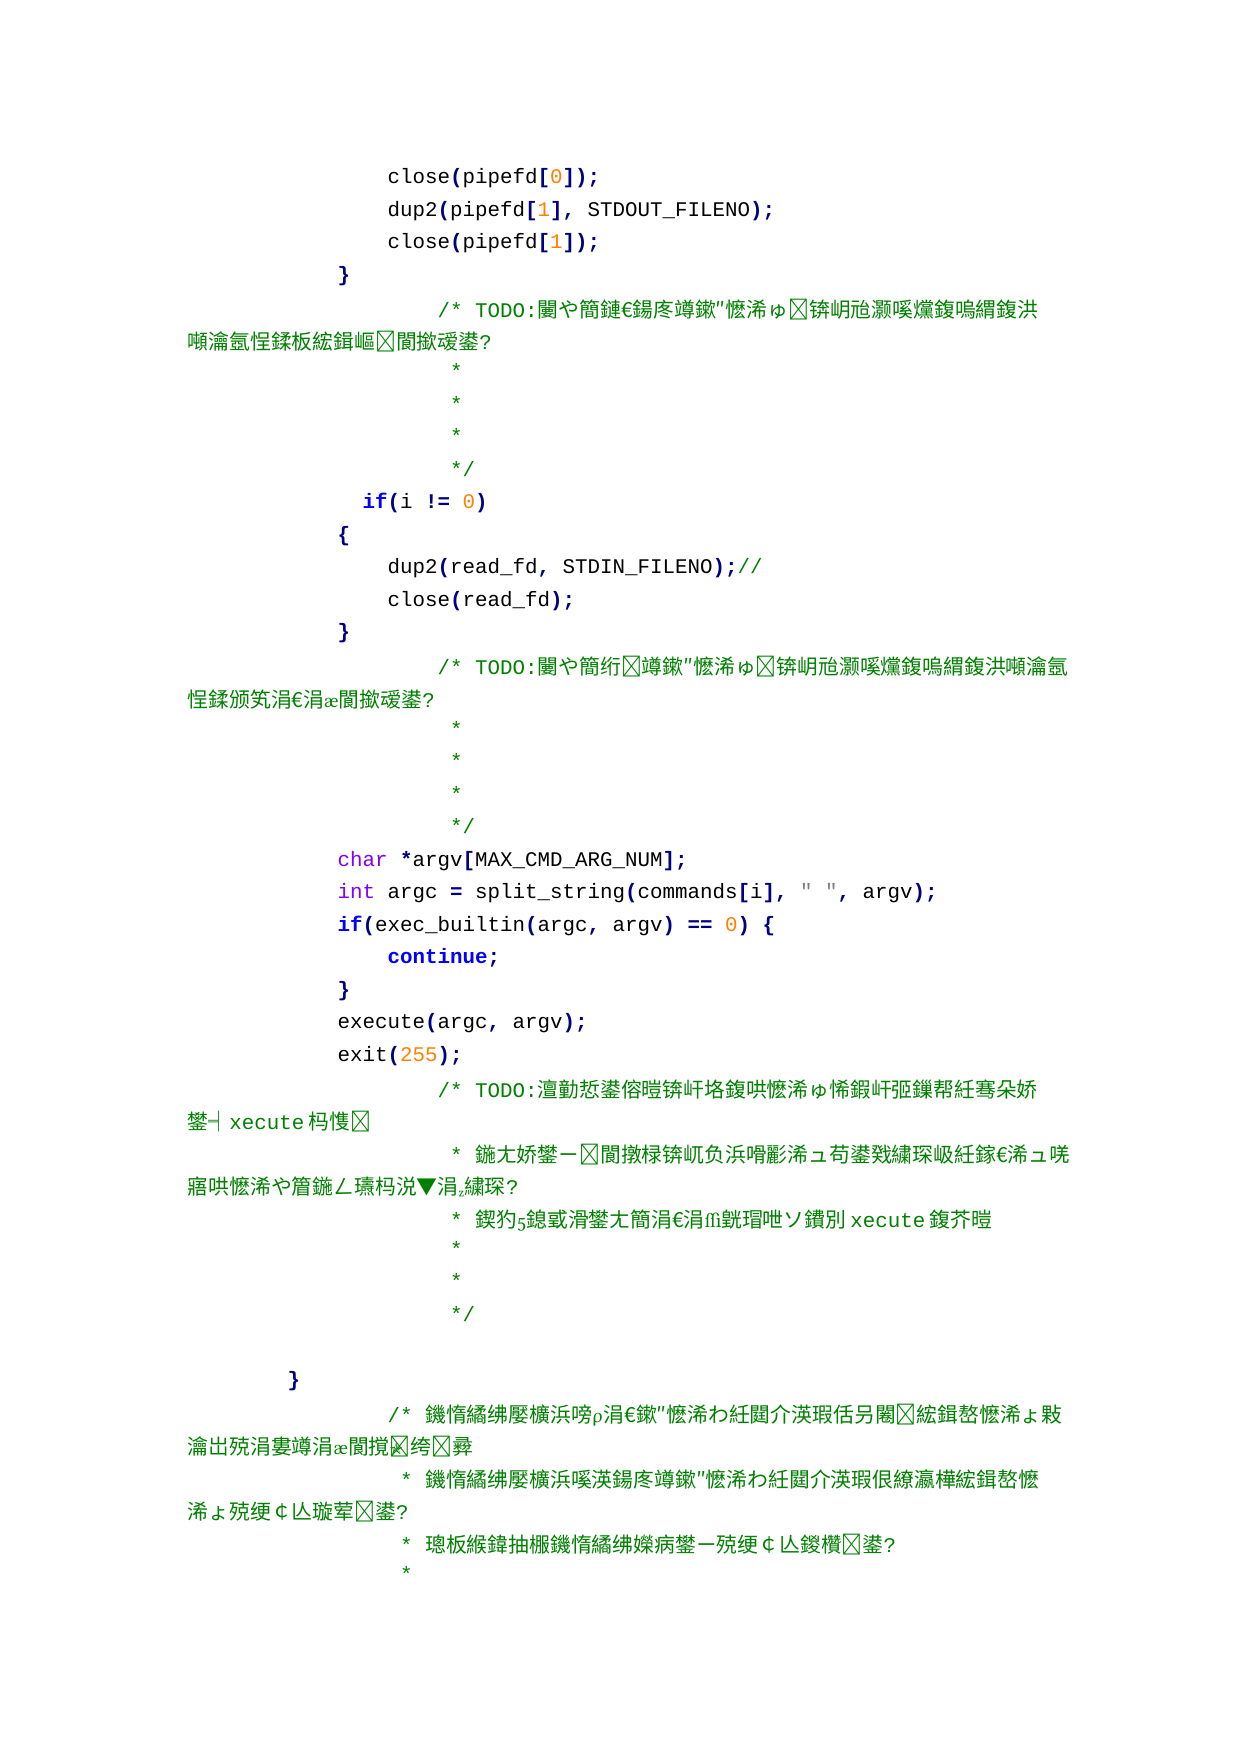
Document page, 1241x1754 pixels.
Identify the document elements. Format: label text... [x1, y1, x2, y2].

text * 璁板緱鍏抽棴鐖惰繘绋嬫病鐢ㄧ殑绠￠亾鍐欑鍙? [187, 1527, 1053, 1559]
text /* TODO:闄や簡绗竴鏉″懡浠ゅ锛岄兘灏嗘爣鍑嗚緭鍑洪噸瀹氬悜鍒颁笂涓€涓閬撳叆鍙? [187, 649, 1053, 714]
text dup2(read_fd, STDIN_FILENO);// [187, 552, 1053, 584]
text continue; [187, 942, 1053, 974]
text close(read_fd); [187, 584, 1053, 617]
text int argc = split_string(commands[i], " ", argv); [187, 877, 1053, 909]
text * 鍥犳鎴戜滑鐢ㄤ簡涓€涓皝瑁呭ソ鐨別xecute鍑芥暟 [187, 1202, 1053, 1234]
text exit(255); [187, 1039, 1053, 1072]
text * 鍦ㄤ娇鐢ㄧ閬撴椂锛屼负浜嗗彲浠ュ苟鍙戣繍琛岋紝鎵€浠ュ唴寤哄懡浠や篃鍦ㄥ瓙杩涚▼涓繍琛? [187, 1137, 1053, 1202]
text if(i != 0) [187, 487, 1053, 519]
text * [187, 1267, 1053, 1299]
text */ [187, 1299, 1053, 1332]
text dup2(pipefd[1], STDOUT_FILENO); [187, 194, 1053, 227]
text * [187, 747, 1053, 779]
text } [187, 974, 1053, 1007]
text /* TODO:澶勭悊鍙傛暟锛屽垎鍑哄懡浠ゅ悕鍜屽弬鏁帮紝骞朵娇鐢╡xecute杩愯 [187, 1072, 1053, 1137]
text } [187, 617, 1053, 649]
text * [187, 1559, 1053, 1592]
text * 鐖惰繘绋嬮櫎浜嗘渶鍚庝竴鏉″懡浠わ紝閮介渶瑕佷繚瀛樺綋鍓嶅懡浠ょ殑绠￠亾璇荤鍙? [187, 1462, 1053, 1527]
text * [187, 1234, 1053, 1267]
text } [187, 259, 1053, 292]
text close(pipefd[1]); [187, 227, 1053, 259]
text * [187, 779, 1053, 812]
text } [187, 1364, 1053, 1397]
text * [187, 357, 1053, 389]
text { [187, 519, 1053, 552]
text */ [187, 454, 1053, 487]
text close(pipefd[0]); [187, 162, 1053, 194]
text /* 鐖惰繘绋嬮櫎浜嗙涓€鏉″懡浠わ紝閮介渶瑕佸叧闂綋鍓嶅懡浠ょ敤瀹岀殑涓婁竴涓閬撹绔彛 [187, 1397, 1053, 1462]
text execute(argc, argv); [187, 1007, 1053, 1039]
text char *argv[MAX_CMD_ARG_NUM]; [187, 844, 1053, 877]
text * [187, 389, 1053, 422]
text */ [187, 812, 1053, 844]
text /* TODO:闄や簡鏈€鍚庝竴鏉″懡浠ゅ锛岄兘灏嗘爣鍑嗚緭鍑洪噸瀹氬悜鍒板綋鍓嶇閬撳叆鍙? [187, 292, 1053, 357]
text if(exec_builtin(argc, argv) == 0) { [187, 909, 1053, 942]
text * [187, 714, 1053, 747]
text * [187, 422, 1053, 454]
